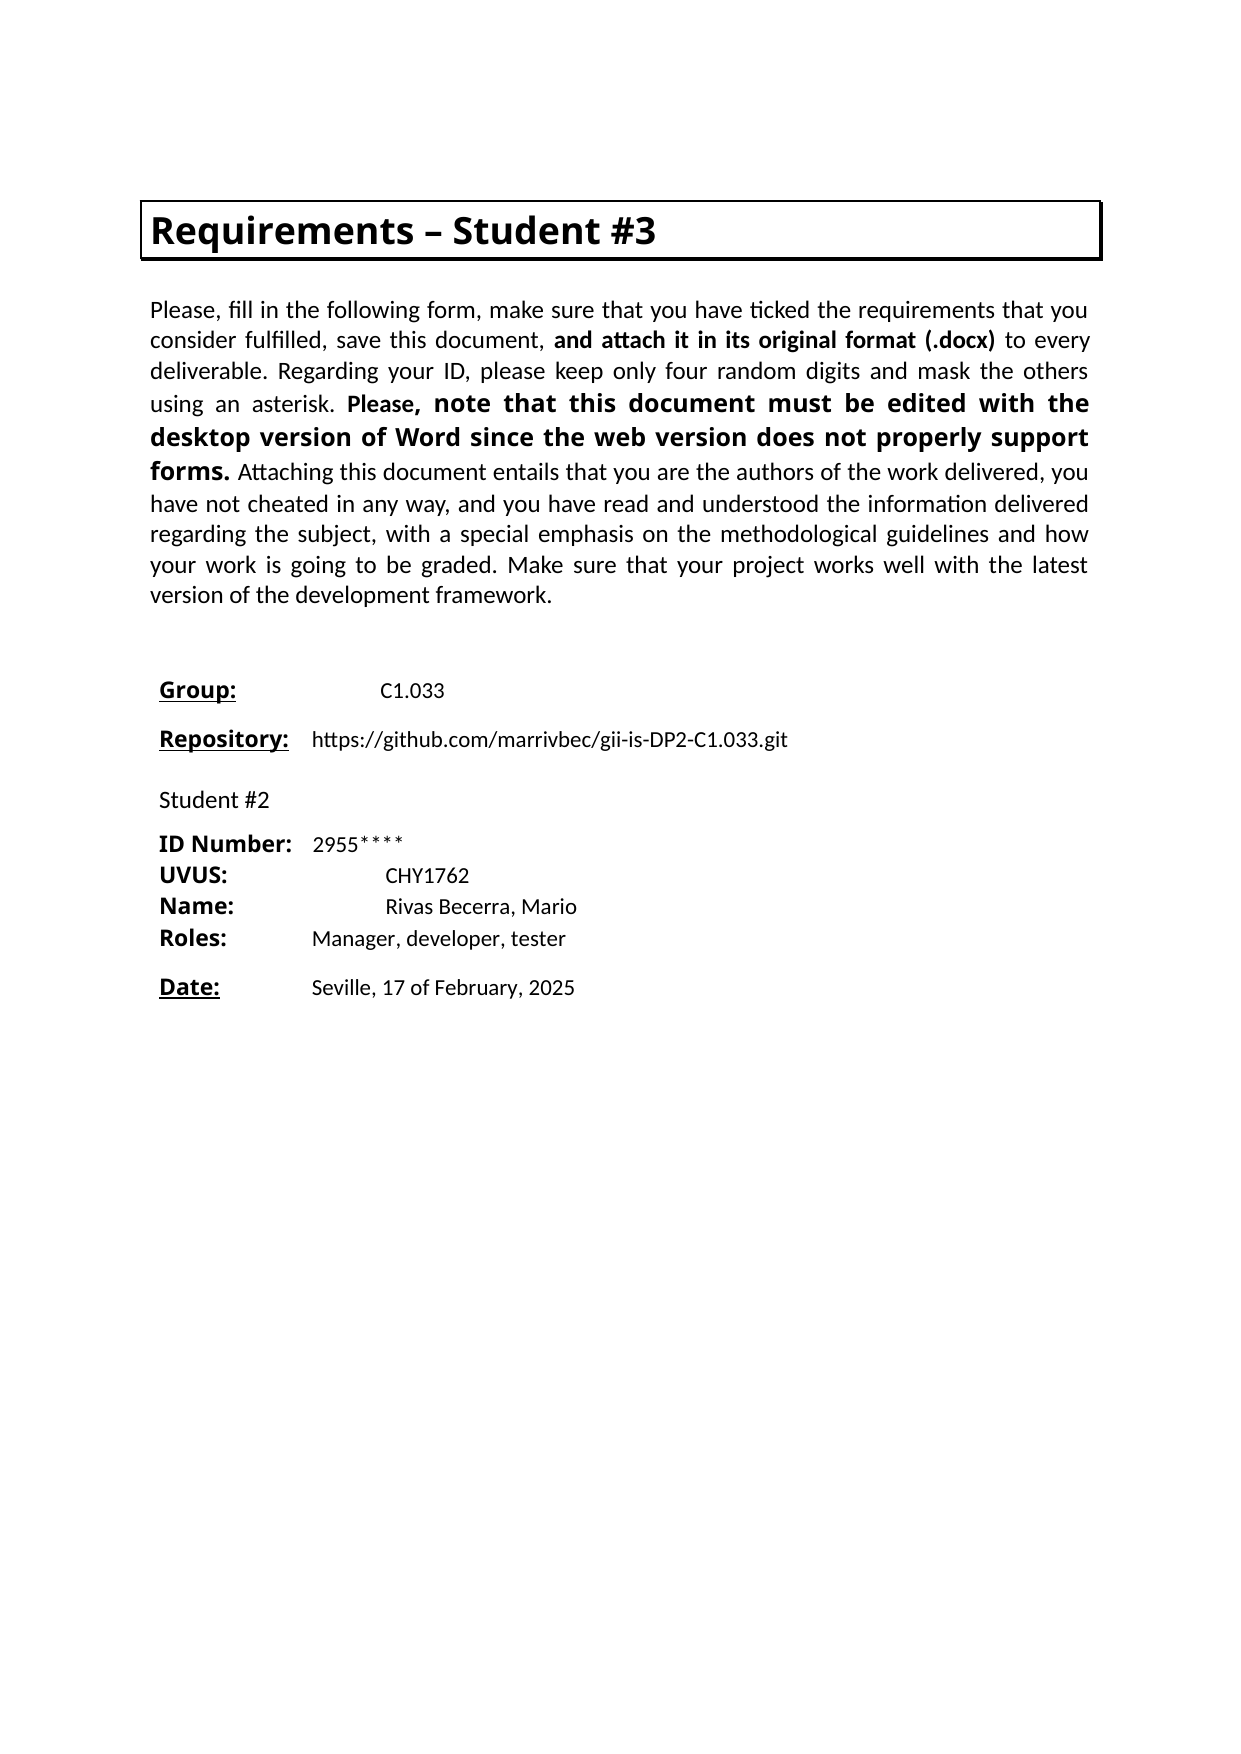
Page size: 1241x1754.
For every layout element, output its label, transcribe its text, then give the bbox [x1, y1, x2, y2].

subtitle Requirements – Student #3 [142, 202, 1099, 257]
table_cell Student #2 ID Number: UVUS: Name: Roles: [150, 763, 1090, 962]
table_cell Date: [150, 962, 1090, 1011]
table_header Group: [150, 665, 1090, 714]
text Please, fill in the following form, make sure that you have ticked the requirements that you consider fulfilled, save this document, and attach it in its original format (.docx) to every deliverable. Regarding your ID, please keep only four random digits and mask the others using an asterisk. Please, note that this document must be edited with the desktop version of Word since the web version does not properly support forms. Attaching this document entails that you are the authors of the work delivered, you have not cheated in any way, and you have read and understood the information delivered regarding the subject, with a special emphasis on the methodological guidelines and how your work is going to be graded. Make sure that your project works well with the latest version of the development framework. [150, 294, 1090, 610]
table_cell Repository: [150, 714, 1090, 763]
